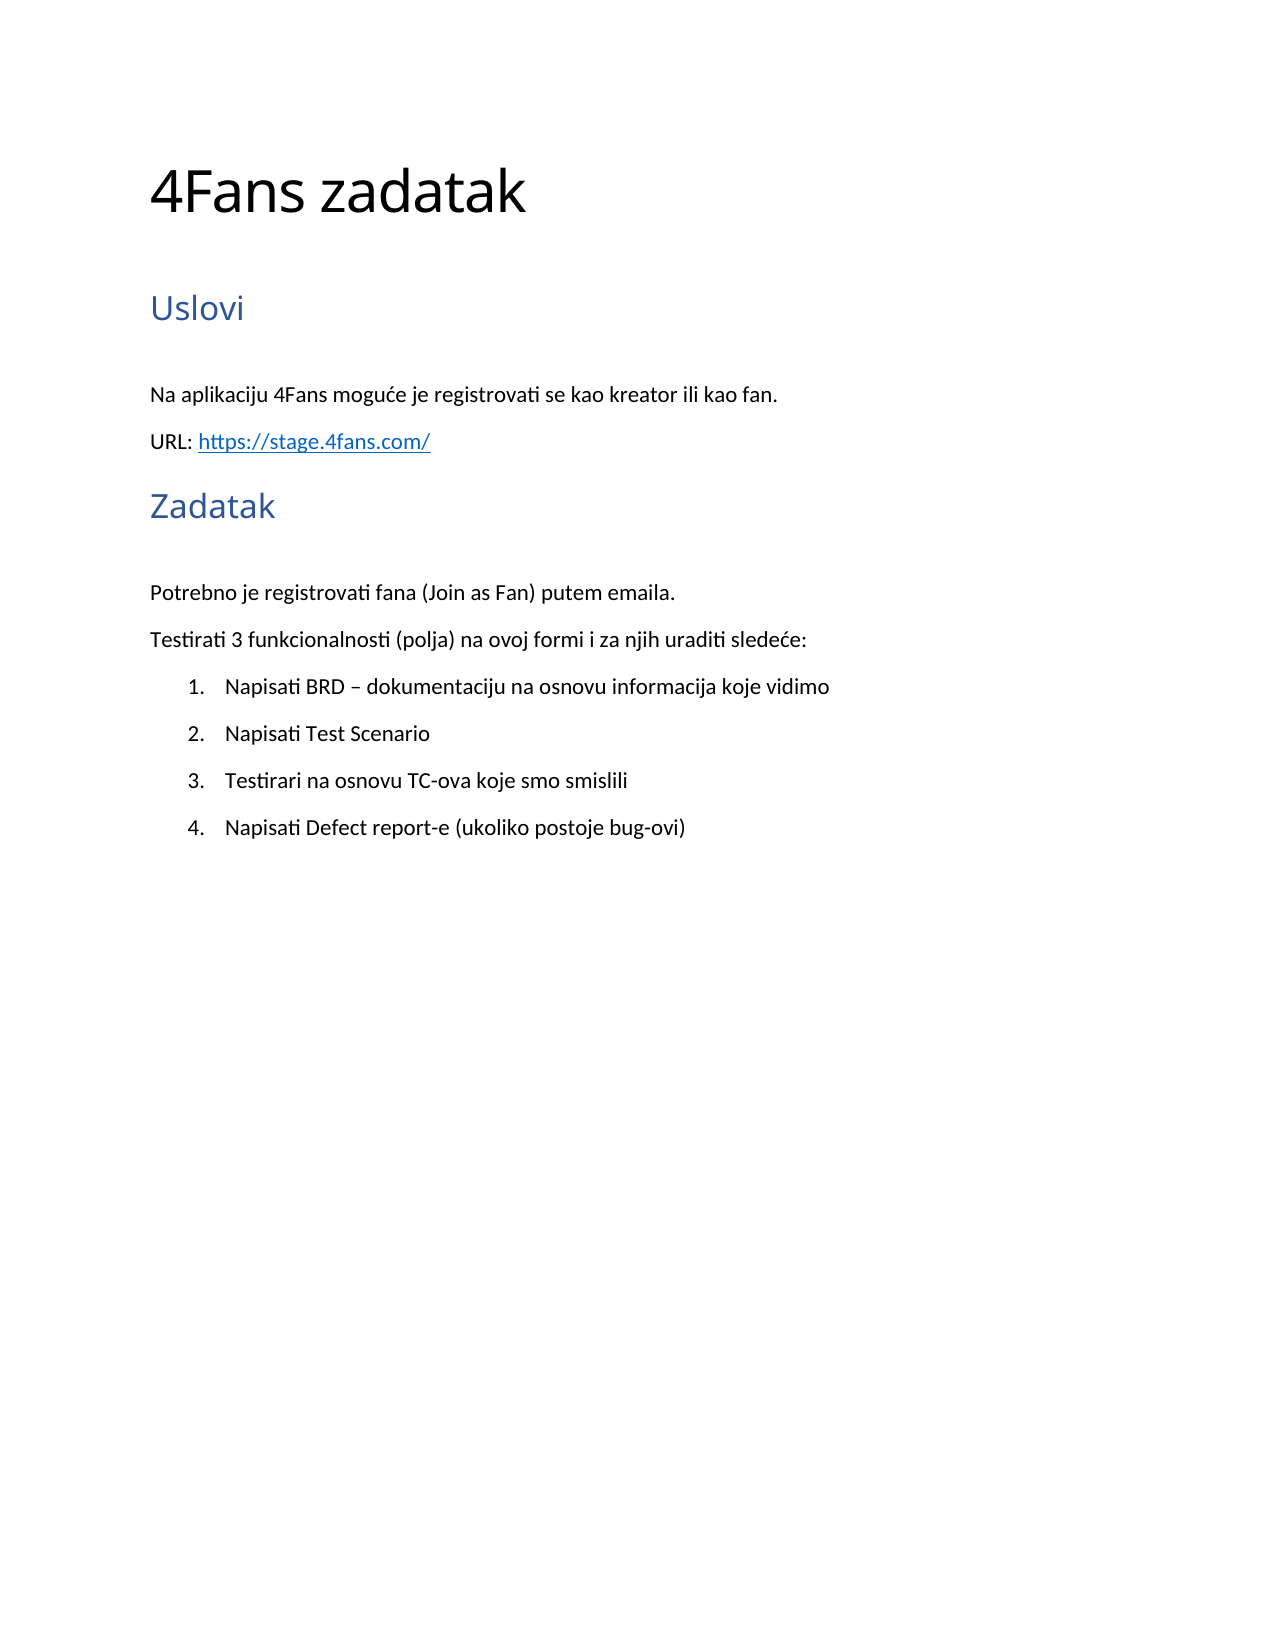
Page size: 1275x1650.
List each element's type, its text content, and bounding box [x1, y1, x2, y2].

list Testirari na osnovu TC-ova koje smo smislili [187, 766, 1125, 794]
text Testirati 3 funkcionalnosti (polja) na ovoj formi i za njih uraditi sledeće: [150, 625, 1125, 653]
text Na aplikaciju 4Fans moguće je registrovati se kao kreator ili kao fan. [150, 381, 1125, 408]
title 4Fans zadatak [150, 150, 1125, 229]
subtitle Zadatak [150, 483, 1125, 528]
list Napisati BRD – dokumentaciju na osnovu informacija koje vidimo [187, 672, 1125, 700]
subtitle Uslovi [150, 285, 1125, 330]
list Napisati Test Scenario [187, 719, 1125, 747]
text URL: https://stage.4fans.com/ [150, 427, 1125, 455]
text Potrebno je registrovati fana (Join as Fan) putem emaila. [150, 578, 1125, 606]
list Napisati Defect report-e (ukoliko postoje bug-ovi) [187, 813, 1125, 841]
